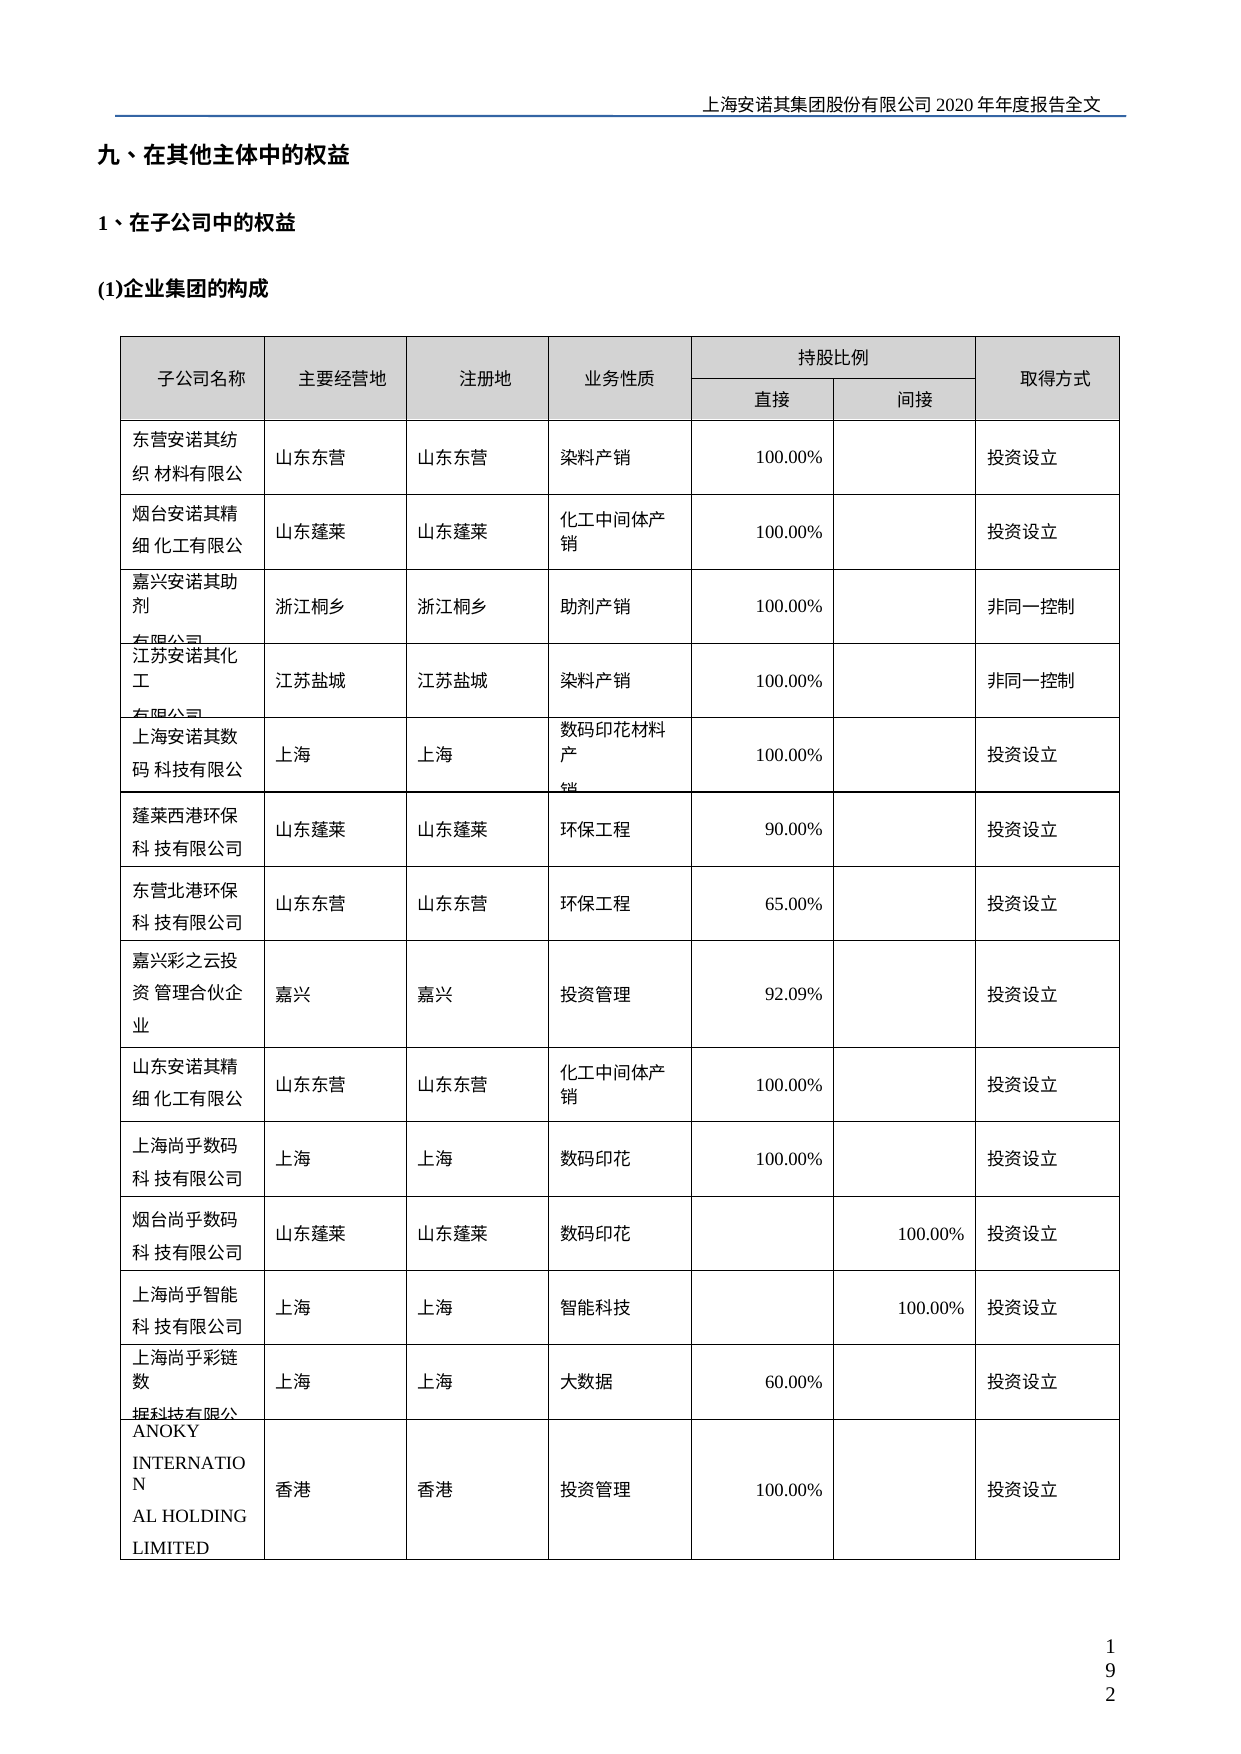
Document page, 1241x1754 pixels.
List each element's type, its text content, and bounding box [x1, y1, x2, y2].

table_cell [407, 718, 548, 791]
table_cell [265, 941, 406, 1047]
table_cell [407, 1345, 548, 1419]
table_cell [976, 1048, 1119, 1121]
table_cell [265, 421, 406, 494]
text 九、在其他主体中的权益 [98, 139, 1142, 170]
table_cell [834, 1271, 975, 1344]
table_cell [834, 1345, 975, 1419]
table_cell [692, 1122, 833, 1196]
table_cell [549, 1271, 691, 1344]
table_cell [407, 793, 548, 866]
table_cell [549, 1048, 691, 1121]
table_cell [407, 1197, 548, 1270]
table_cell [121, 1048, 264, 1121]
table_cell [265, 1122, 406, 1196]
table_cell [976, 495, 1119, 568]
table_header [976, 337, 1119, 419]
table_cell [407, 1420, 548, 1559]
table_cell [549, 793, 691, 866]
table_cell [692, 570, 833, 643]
text 1、在子公司中的权益 [98, 208, 1142, 236]
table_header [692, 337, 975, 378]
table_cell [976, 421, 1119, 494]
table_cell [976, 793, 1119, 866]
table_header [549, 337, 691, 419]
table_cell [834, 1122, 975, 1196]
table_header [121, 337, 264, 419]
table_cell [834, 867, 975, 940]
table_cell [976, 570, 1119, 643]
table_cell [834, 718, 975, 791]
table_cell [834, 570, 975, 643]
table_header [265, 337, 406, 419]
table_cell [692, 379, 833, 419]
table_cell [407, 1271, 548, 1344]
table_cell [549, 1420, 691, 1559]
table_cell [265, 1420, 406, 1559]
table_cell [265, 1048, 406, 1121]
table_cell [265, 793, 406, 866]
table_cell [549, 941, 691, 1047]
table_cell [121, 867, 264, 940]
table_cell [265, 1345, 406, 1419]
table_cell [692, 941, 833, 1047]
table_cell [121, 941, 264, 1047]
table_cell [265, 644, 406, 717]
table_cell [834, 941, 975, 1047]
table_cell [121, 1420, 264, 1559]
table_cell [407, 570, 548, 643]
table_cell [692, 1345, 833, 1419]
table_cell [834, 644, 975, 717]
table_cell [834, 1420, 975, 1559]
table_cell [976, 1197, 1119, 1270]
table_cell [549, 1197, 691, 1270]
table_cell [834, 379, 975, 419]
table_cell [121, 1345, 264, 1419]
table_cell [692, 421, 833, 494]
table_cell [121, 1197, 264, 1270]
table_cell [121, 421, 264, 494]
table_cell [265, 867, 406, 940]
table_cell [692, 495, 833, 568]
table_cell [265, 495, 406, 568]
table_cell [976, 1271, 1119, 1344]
text (1)企业集团的构成 [98, 274, 1142, 302]
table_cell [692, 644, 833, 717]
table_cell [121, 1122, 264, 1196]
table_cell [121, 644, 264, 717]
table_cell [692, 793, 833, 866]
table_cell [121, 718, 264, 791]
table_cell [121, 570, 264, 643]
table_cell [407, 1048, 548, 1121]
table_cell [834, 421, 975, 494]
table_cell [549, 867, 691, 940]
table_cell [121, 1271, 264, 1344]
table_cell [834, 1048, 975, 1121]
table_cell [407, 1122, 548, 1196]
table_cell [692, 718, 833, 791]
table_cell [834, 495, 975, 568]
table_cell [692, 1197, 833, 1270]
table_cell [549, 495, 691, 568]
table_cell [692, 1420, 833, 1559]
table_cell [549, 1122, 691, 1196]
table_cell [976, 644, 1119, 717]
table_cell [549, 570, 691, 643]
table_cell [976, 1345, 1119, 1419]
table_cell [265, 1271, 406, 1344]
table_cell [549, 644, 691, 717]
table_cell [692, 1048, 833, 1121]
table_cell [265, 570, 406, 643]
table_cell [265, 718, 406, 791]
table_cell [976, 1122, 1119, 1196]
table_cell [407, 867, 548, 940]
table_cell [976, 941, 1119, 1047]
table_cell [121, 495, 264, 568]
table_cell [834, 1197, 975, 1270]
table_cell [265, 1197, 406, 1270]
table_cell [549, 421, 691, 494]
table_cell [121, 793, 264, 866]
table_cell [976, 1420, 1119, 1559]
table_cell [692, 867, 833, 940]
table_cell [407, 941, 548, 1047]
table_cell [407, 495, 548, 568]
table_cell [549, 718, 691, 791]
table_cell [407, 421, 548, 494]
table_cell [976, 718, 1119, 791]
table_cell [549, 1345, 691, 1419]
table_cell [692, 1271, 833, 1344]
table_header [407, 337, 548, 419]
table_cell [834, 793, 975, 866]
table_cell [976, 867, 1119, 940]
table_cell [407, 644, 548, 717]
